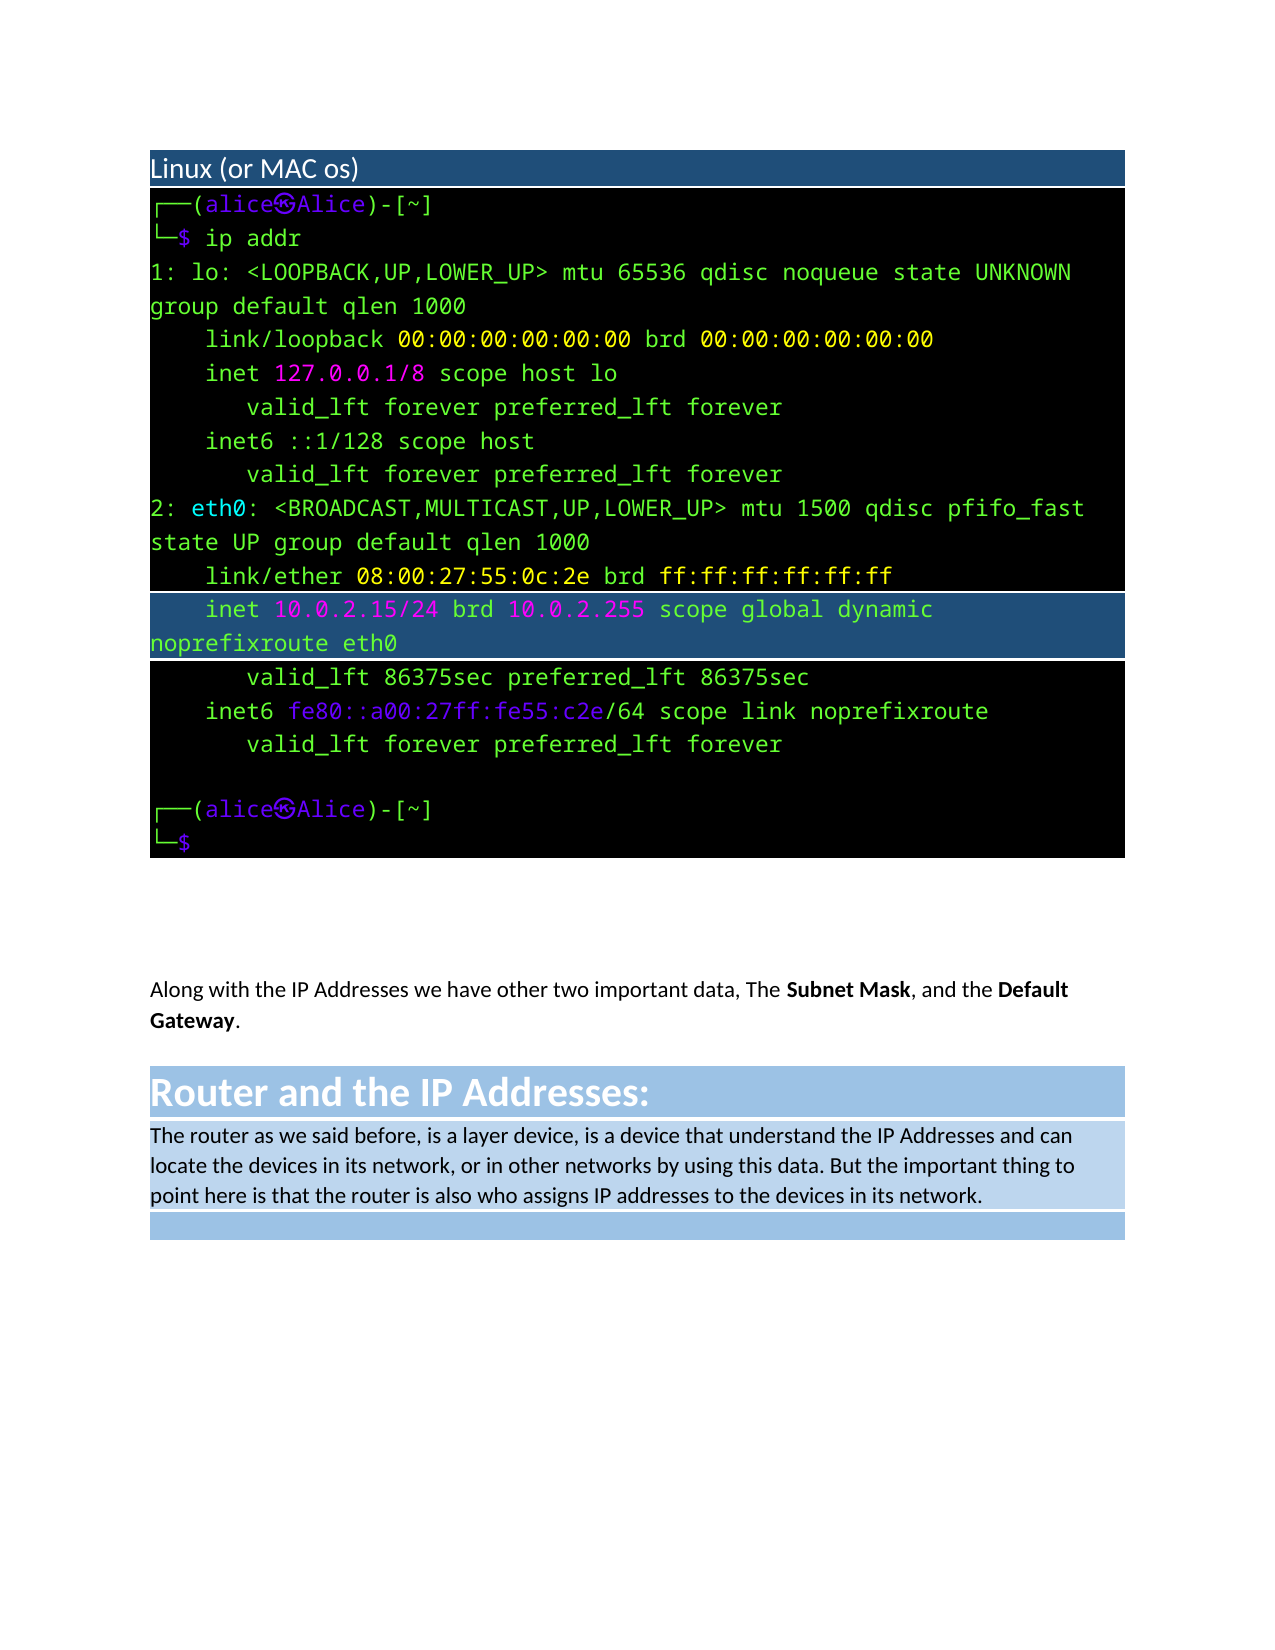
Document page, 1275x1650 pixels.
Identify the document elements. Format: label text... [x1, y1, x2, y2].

text valid_lft forever preferred_lft forever [150, 391, 1125, 422]
text ┌──(alice㉿Alice)-[~] [150, 188, 1125, 220]
text inet6 ::1/128 scope host [150, 425, 1125, 456]
text inet 10.0.2.15/24 brd 10.0.2.255 scope global dynamic noprefixroute eth0 [150, 593, 1125, 658]
text └─$ [150, 826, 1125, 858]
text link/loopback 00:00:00:00:00:00 brd 00:00:00:00:00:00 [150, 323, 1125, 355]
text Router and the IP Addresses: [150, 1066, 1125, 1117]
text 2: eth0: <BROADCAST,MULTICAST,UP,LOWER_UP> mtu 1500 qdisc pfifo_fast state UP group default qlen 1000 [150, 492, 1125, 557]
text link/ether 08:00:27:55:0c:2e brd ff:ff:ff:ff:ff:ff [150, 560, 1125, 591]
text Along with the IP Addresses we have other two important data, The Subnet Mask, and the Default Gateway. [150, 976, 1125, 1034]
text The router as we said before, is a layer device, is a device that understand the IP Addresses and can locate the devices in its network, or in other networks by using this data. But the important thing to point here is that the router is also who assigns IP addresses to the devices in its network. [150, 1121, 1125, 1209]
text valid_lft forever preferred_lft forever [150, 728, 1125, 760]
text inet 127.0.0.1/8 scope host lo [150, 357, 1125, 388]
text └─$ ip addr [150, 222, 1125, 253]
text 1: lo: <LOOPBACK,UP,LOWER_UP> mtu 65536 qdisc noqueue state UNKNOWN group default qlen 1000 [150, 256, 1125, 321]
text Linux (or MAC os) [150, 150, 1125, 186]
text inet6 fe80::a00:27ff:fe55:c2e/64 scope link noprefixroute [150, 695, 1125, 726]
text valid_lft forever preferred_lft forever [150, 458, 1125, 490]
text valid_lft 86375sec preferred_lft 86375sec [150, 661, 1125, 692]
text ┌──(alice㉿Alice)-[~] [150, 793, 1125, 824]
